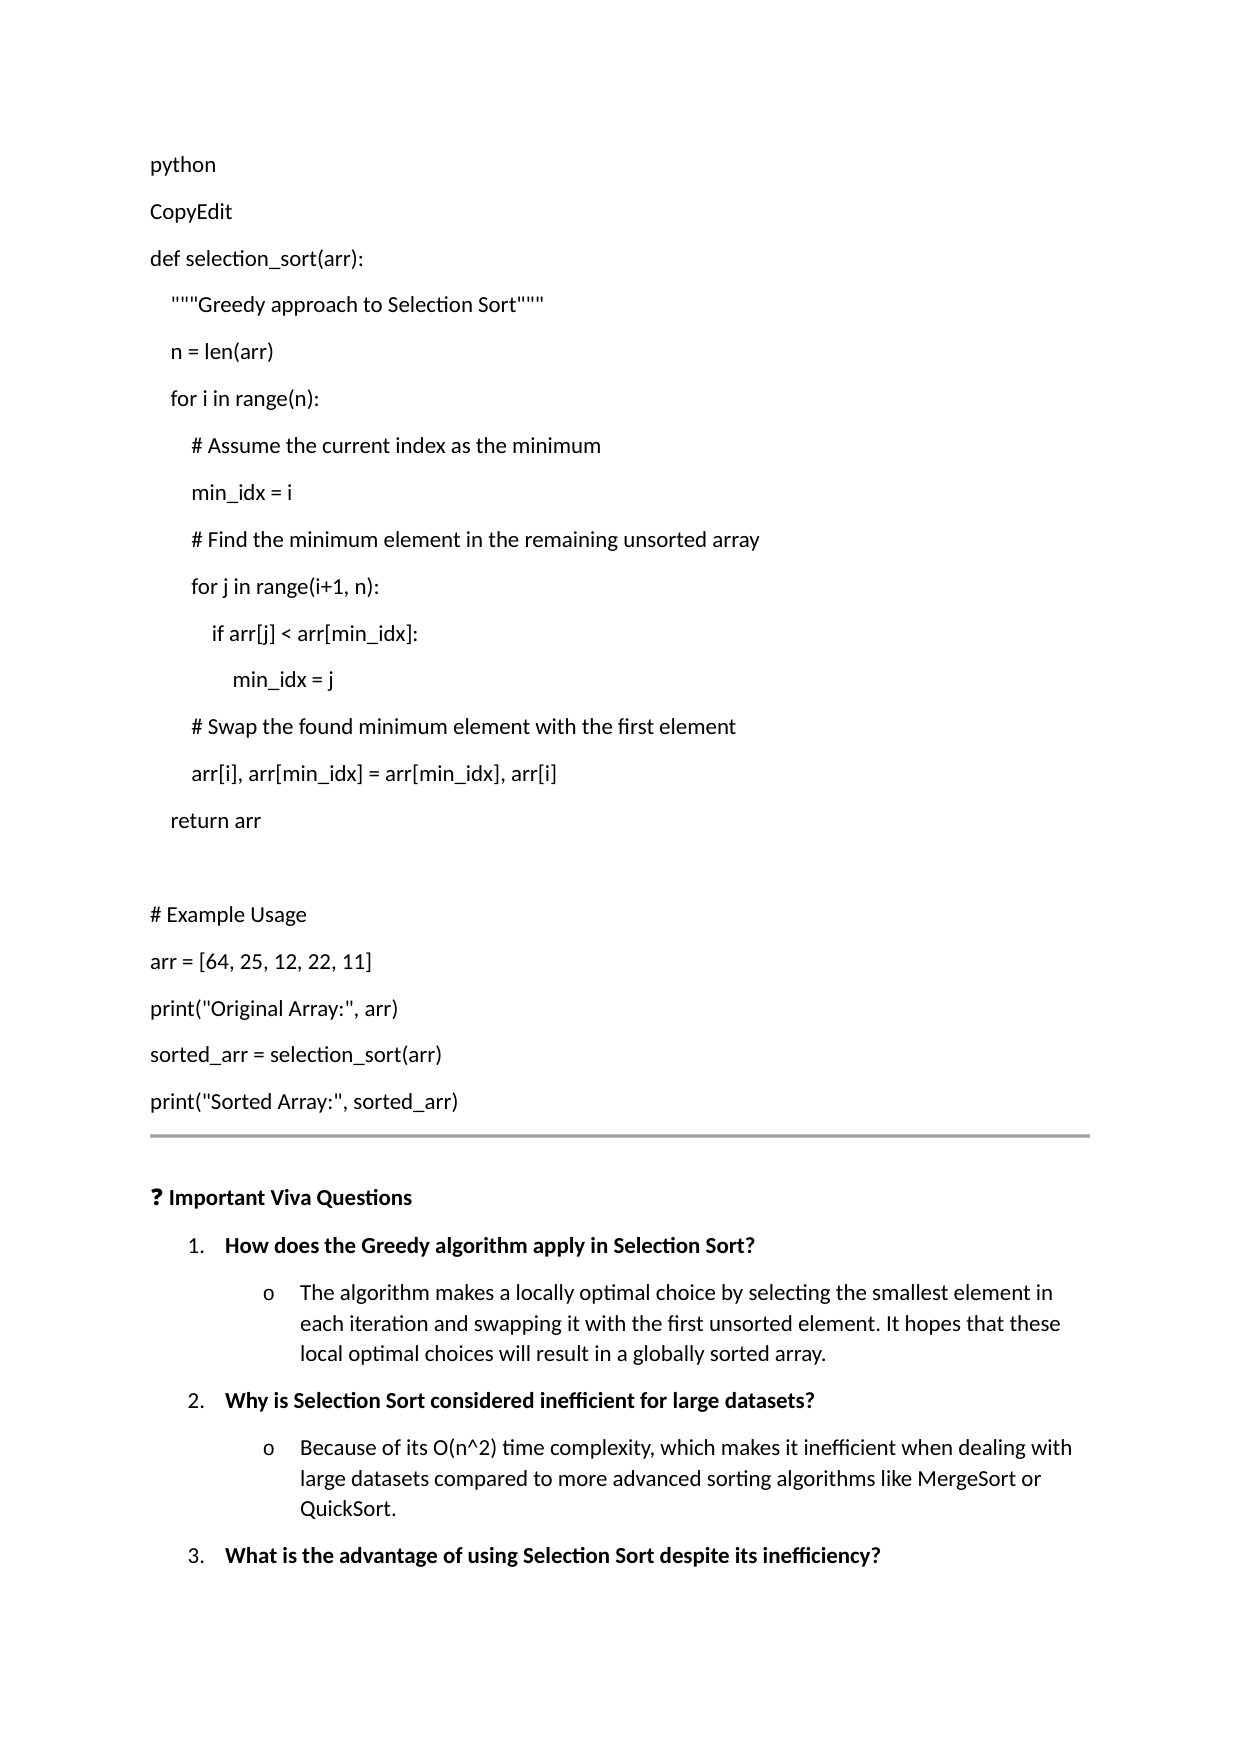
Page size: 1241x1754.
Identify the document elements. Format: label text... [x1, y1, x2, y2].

text arr[i], arr[min_idx] = arr[min_idx], arr[i] [150, 759, 1090, 787]
text min_idx = j [150, 666, 1090, 694]
text sorted_arr = selection_sort(arr) [150, 1041, 1090, 1069]
text ❓ Important Viva Questions [150, 1181, 1090, 1212]
text arr = [64, 25, 12, 22, 11] [150, 947, 1090, 975]
text min_idx = i [150, 478, 1090, 506]
list Because of its O(n^2) time complexity, which makes it inefficient when dealing with large datasets compared to more advanced sorting algorithms like MergeSort or QuickSort. [262, 1433, 1090, 1522]
text print("Sorted Array:", sorted_arr) [150, 1087, 1090, 1116]
text # Find the minimum element in the remaining unsorted array [150, 525, 1090, 553]
text n = len(arr) [150, 337, 1090, 366]
list What is the advantage of using Selection Sort despite its inefficiency? [187, 1541, 1090, 1569]
text # Swap the found minimum element with the first element [150, 712, 1090, 741]
text if arr[j] < arr[min_idx]: [150, 619, 1090, 647]
text # Assume the current index as the minimum [150, 431, 1090, 459]
text for j in range(i+1, n): [150, 572, 1090, 600]
text python [150, 150, 1090, 178]
text print("Original Array:", arr) [150, 994, 1090, 1022]
text """Greedy approach to Selection Sort""" [150, 291, 1090, 319]
list How does the Greedy algorithm apply in Selection Sort? [187, 1232, 1090, 1260]
text CopyEdit [150, 197, 1090, 225]
list The algorithm makes a locally optimal choice by selecting the smallest element in each iteration and swapping it with the first unsorted element. It hopes that these local optimal choices will result in a globally sorted array. [262, 1278, 1090, 1367]
list Why is Selection Sort considered inefficient for large datasets? [187, 1386, 1090, 1414]
text def selection_sort(arr): [150, 244, 1090, 272]
text return arr [150, 806, 1090, 834]
text for i in range(n): [150, 384, 1090, 412]
text # Example Usage [150, 900, 1090, 928]
